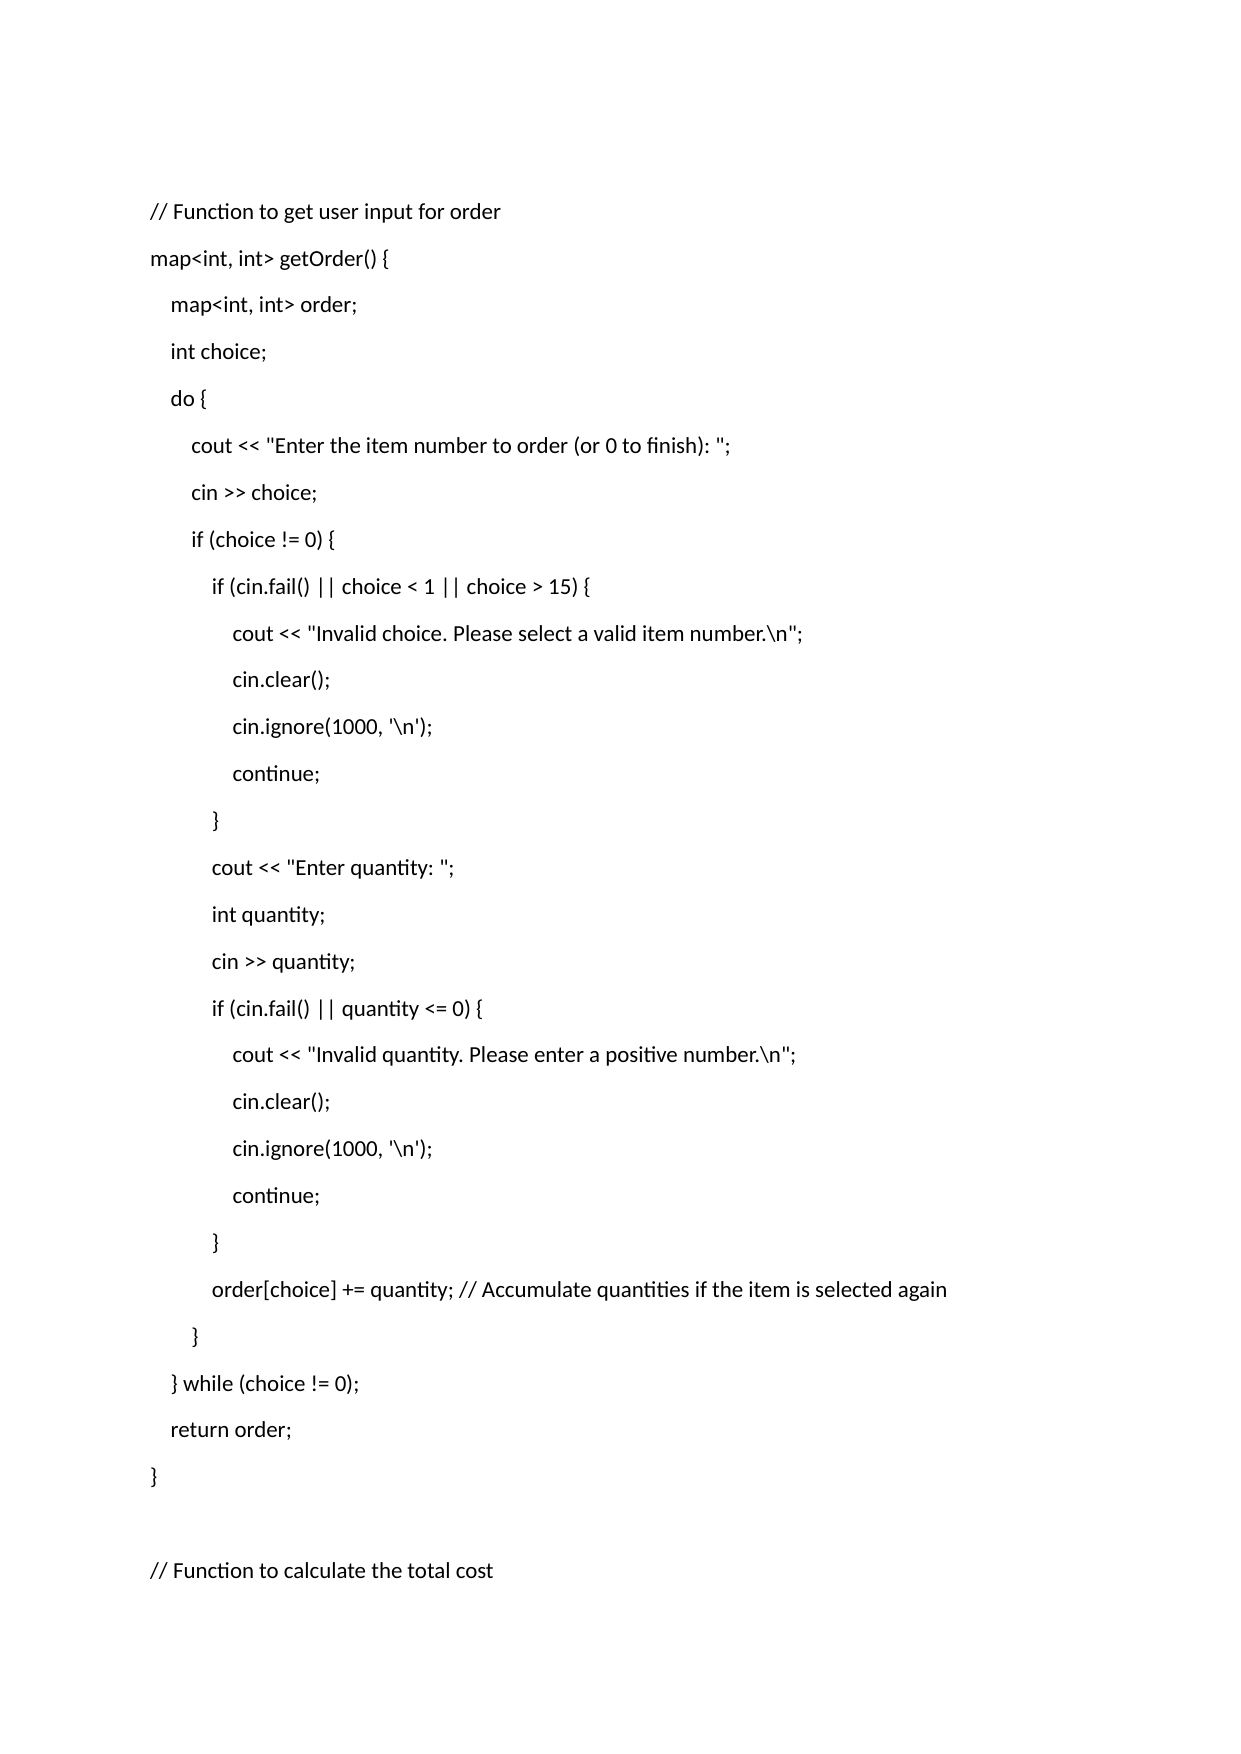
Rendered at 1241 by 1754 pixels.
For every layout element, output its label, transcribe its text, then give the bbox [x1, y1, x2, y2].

text map<int, int> order; [150, 291, 1090, 319]
text cout << "Invalid choice. Please select a valid item number.\n"; [150, 619, 1090, 647]
text if (choice != 0) { [150, 525, 1090, 553]
text cin >> choice; [150, 478, 1090, 506]
text } [150, 1228, 1090, 1256]
text // Function to calculate the total cost [150, 1556, 1090, 1584]
text map<int, int> getOrder() { [150, 244, 1090, 272]
text if (cin.fail() || quantity <= 0) { [150, 994, 1090, 1022]
text order[choice] += quantity; // Accumulate quantities if the item is selected again [150, 1275, 1090, 1303]
text cin.ignore(1000, '\n'); [150, 712, 1090, 741]
text } [150, 1322, 1090, 1350]
text cin.clear(); [150, 666, 1090, 694]
text cin >> quantity; [150, 947, 1090, 975]
text int choice; [150, 337, 1090, 366]
text if (cin.fail() || choice < 1 || choice > 15) { [150, 572, 1090, 600]
text cin.ignore(1000, '\n'); [150, 1134, 1090, 1162]
text continue; [150, 1181, 1090, 1209]
text cin.clear(); [150, 1087, 1090, 1116]
text } [150, 1462, 1090, 1491]
text int quantity; [150, 900, 1090, 928]
text } while (choice != 0); [150, 1369, 1090, 1397]
text } [150, 806, 1090, 834]
text do { [150, 384, 1090, 412]
text cout << "Enter the item number to order (or 0 to finish): "; [150, 431, 1090, 459]
text continue; [150, 759, 1090, 787]
text cout << "Enter quantity: "; [150, 853, 1090, 881]
text return order; [150, 1416, 1090, 1444]
text // Function to get user input for order [150, 197, 1090, 225]
text cout << "Invalid quantity. Please enter a positive number.\n"; [150, 1041, 1090, 1069]
